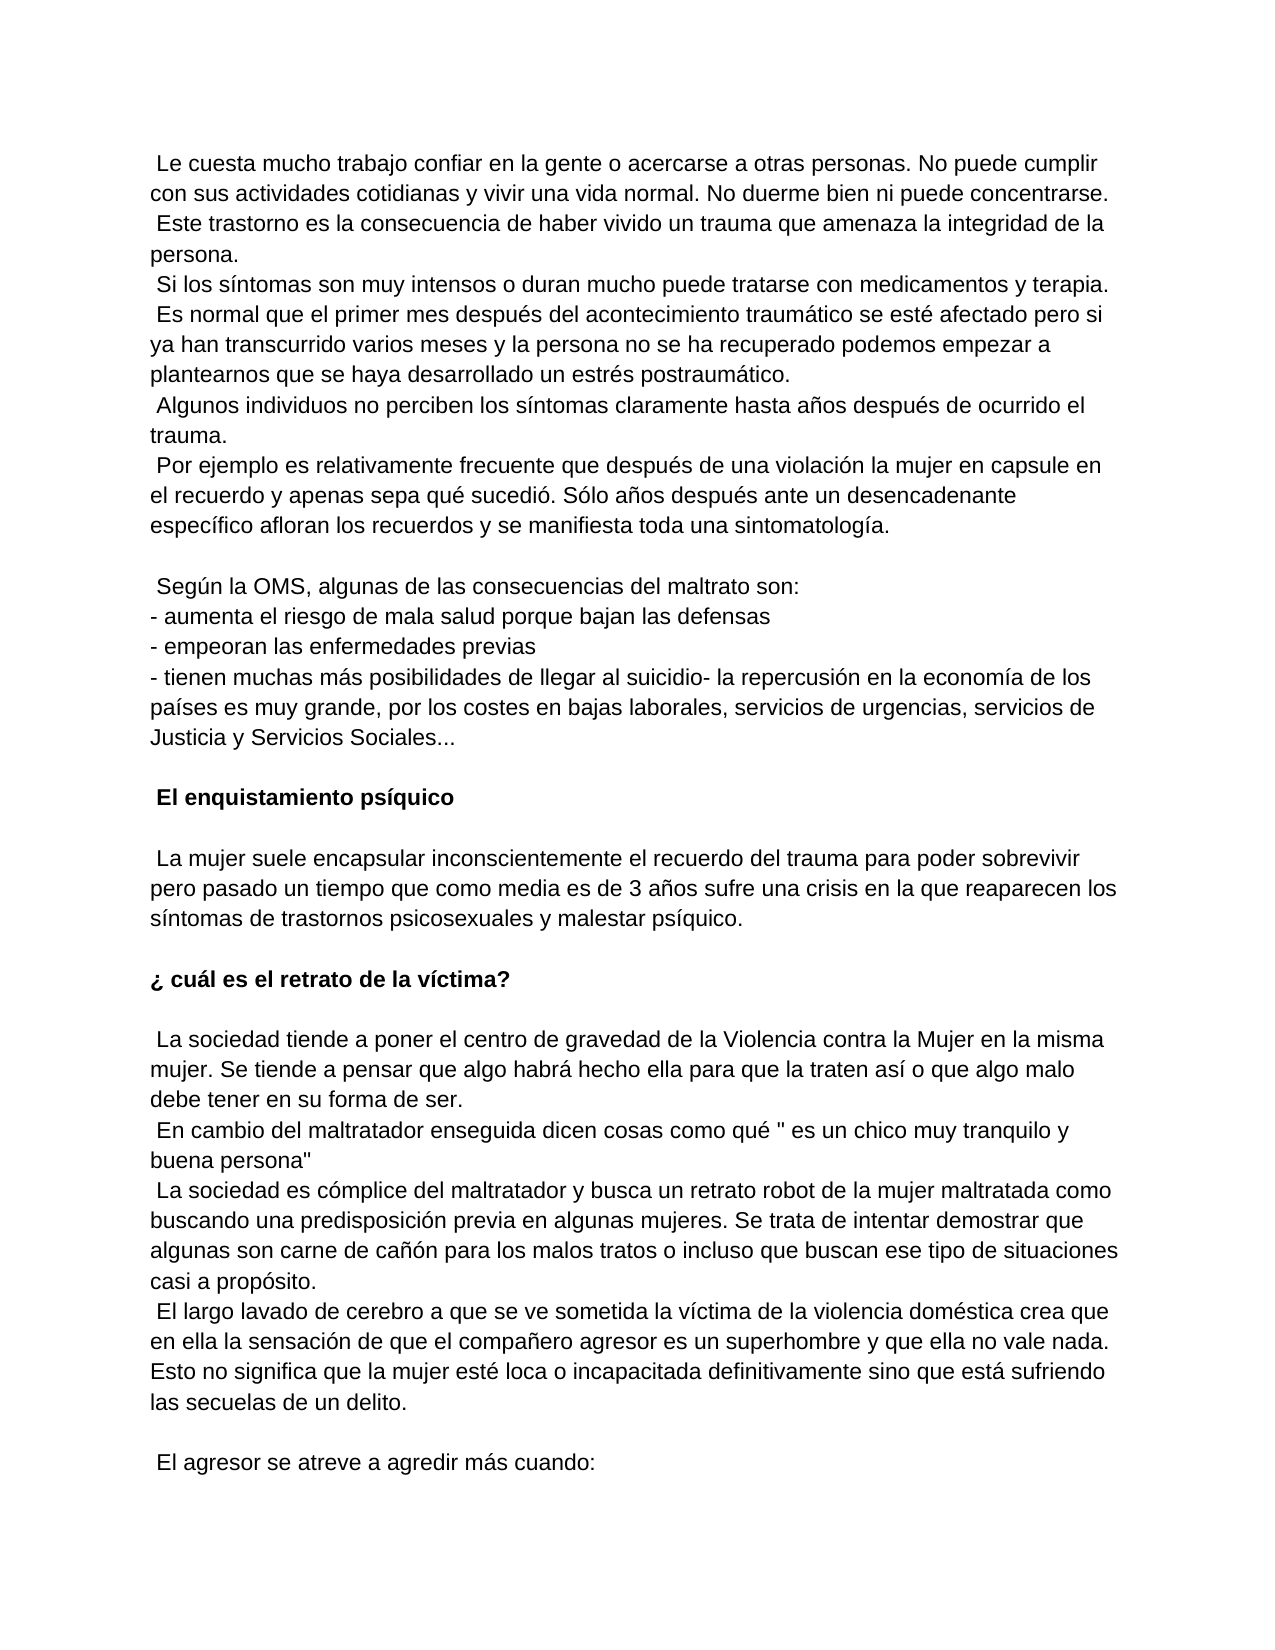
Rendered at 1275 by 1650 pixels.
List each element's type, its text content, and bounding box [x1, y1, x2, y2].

text - aumenta el riesgo de mala salud porque bajan las defensas [150, 603, 1125, 629]
text - tienen muchas más posibilidades de llegar al suicidio- la repercusión en la economía de los países es muy grande, por los costes en bajas laborales, servicios de urgencias, servicios de Justicia y Servicios Sociales... [150, 663, 1125, 750]
text Si los síntomas son muy intensos o duran mucho puede tratarse con medicamentos y terapia. [150, 271, 1125, 297]
text Por ejemplo es relativamente frecuente que después de una violación la mujer en capsule en el recuerdo y apenas sepa qué sucedió. Sólo años después ante un desencadenante específico afloran los recuerdos y se manifiesta toda una sintomatología. [150, 452, 1125, 539]
text La mujer suele encapsular inconscientemente el recuerdo del trauma para poder sobrevivir pero pasado un tiempo que como media es de 3 años sufre una crisis en la que reaparecen los síntomas de trastornos psicosexuales y malestar psíquico. [150, 845, 1125, 932]
text - empeoran las enfermedades previas [150, 633, 1125, 660]
text La sociedad tiende a poner el centro de gravedad de la Violencia contra la Mujer en la misma mujer. Se tiende a pensar que algo habrá hecho ella para que la traten así o que algo malo debe tener en su forma de ser. [150, 1026, 1125, 1113]
text Según la OMS, algunas de las consecuencias del maltrato son: [150, 573, 1125, 599]
text Algunos individuos no perciben los síntomas claramente hasta años después de ocurrido el trauma. [150, 392, 1125, 448]
text Es normal que el primer mes después del acontecimiento traumático se esté afectado pero si ya han transcurrido varios meses y la persona no se ha recuperado podemos empezar a plantearnos que se haya desarrollado un estrés postraumático. [150, 301, 1125, 388]
text El largo lavado de cerebro a que se ve sometida la víctima de la violencia doméstica crea que en ella la sensación de que el compañero agresor es un superhombre y que ella no vale nada. Esto no significa que la mujer esté loca o incapacitada definitivamente sino que está sufriendo las secuelas de un delito. [150, 1298, 1125, 1415]
text Este trastorno es la consecuencia de haber vivido un trauma que amenaza la integridad de la persona. [150, 210, 1125, 267]
text La sociedad es cómplice del maltratador y busca un retrato robot de la mujer maltratada como buscando una predisposición previa en algunas mujeres. Se trata de intentar demostrar que algunas son carne de cañón para los malos tratos o incluso que buscan ese tipo de situaciones casi a propósito. [150, 1177, 1125, 1294]
text En cambio del maltratador enseguida dicen cosas como qué " es un chico muy tranquilo y buena persona" [150, 1117, 1125, 1173]
text Le cuesta mucho trabajo confiar en la gente o acercarse a otras personas. No puede cumplir con sus actividades cotidianas y vivir una vida normal. No duerme bien ni puede concentrarse. [150, 150, 1125, 207]
text El enquistamiento psíquico [150, 784, 1125, 811]
text El agresor se atreve a agredir más cuando: [150, 1449, 1125, 1475]
text ¿ cuál es el retrato de la víctima? [150, 966, 1125, 992]
